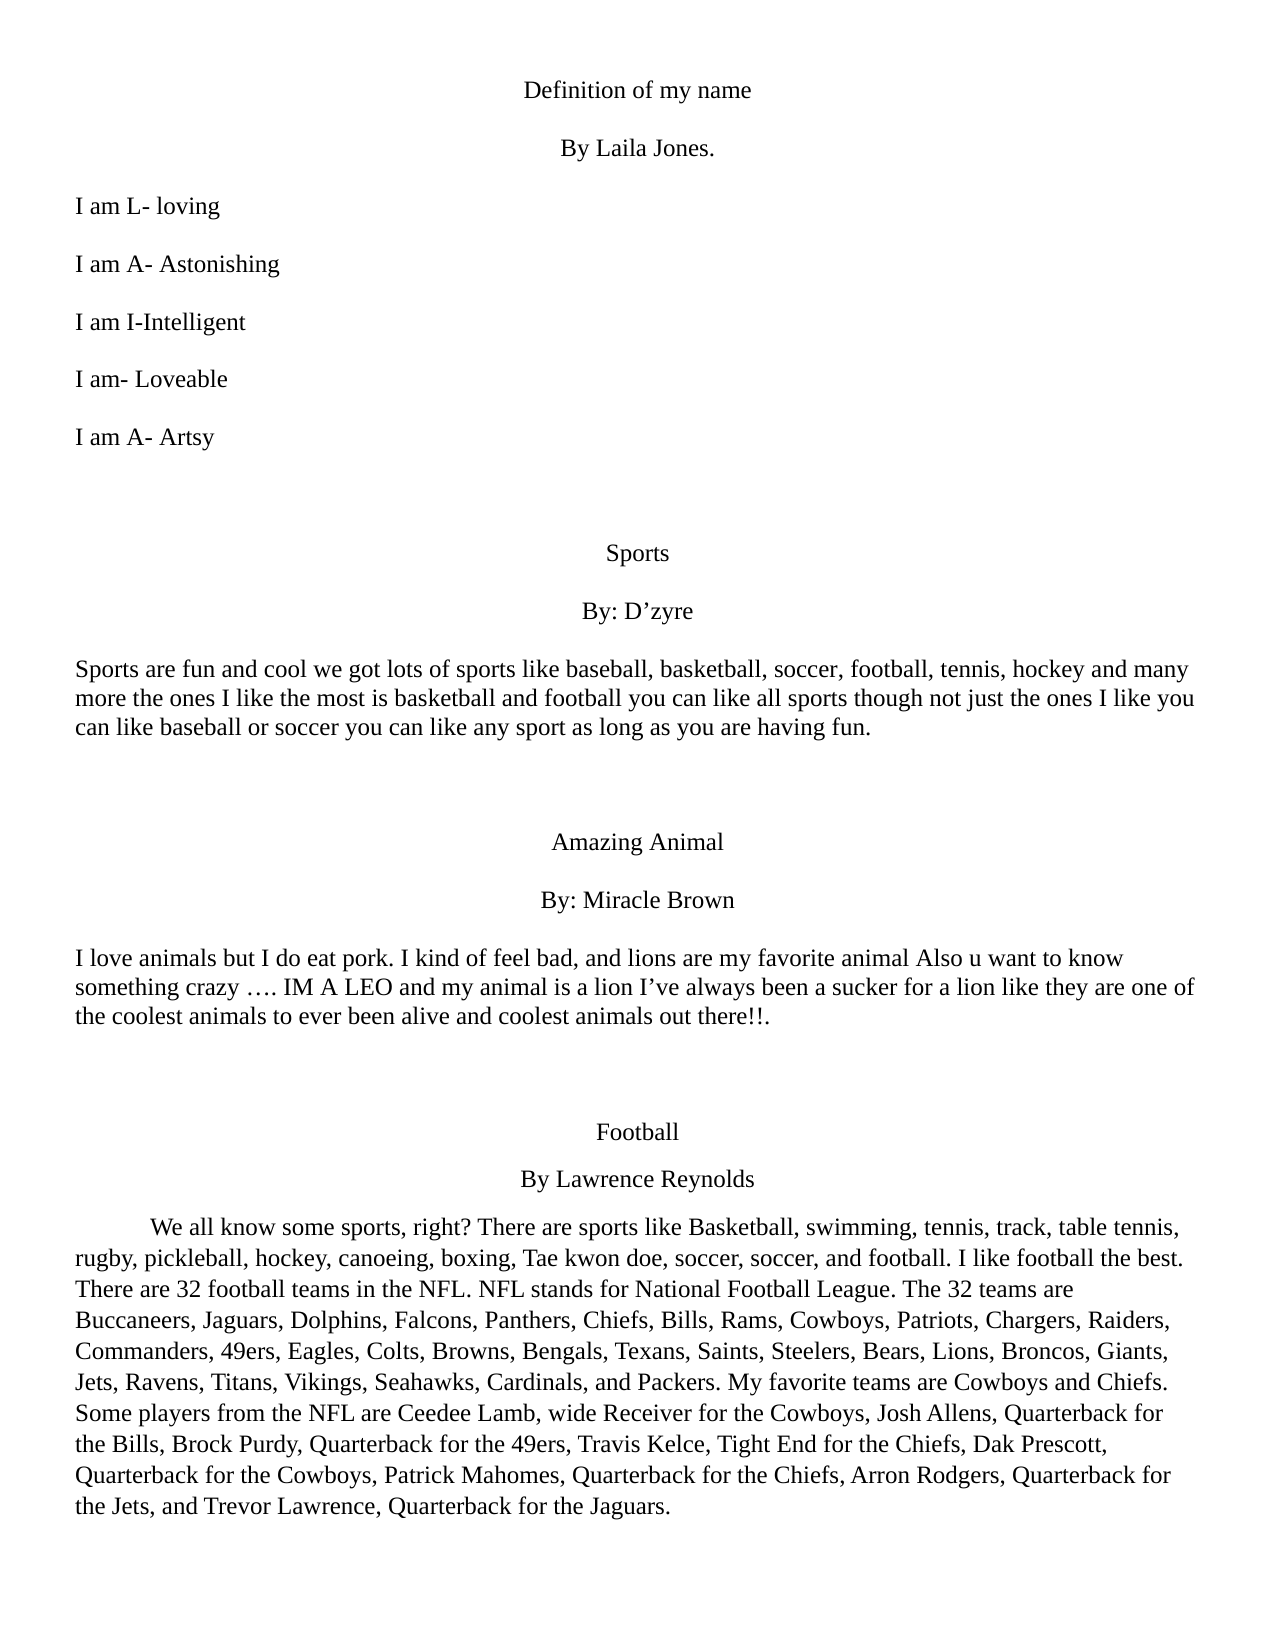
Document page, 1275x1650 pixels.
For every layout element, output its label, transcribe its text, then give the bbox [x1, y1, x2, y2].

text I am I-Intelligent [75, 307, 1200, 335]
text By Laila Jones. [75, 133, 1200, 162]
text I love animals but I do eat pork. I kind of feel bad, and lions are my favorite animal Also u want to know something crazy …. IM A LEO and my animal is a lion I’ve always been a sucker for a lion like they are one of the coolest animals to ever been alive and coolest animals out there!!. [75, 943, 1200, 1029]
text Sports are fun and cool we got lots of sports like baseball, basketball, soccer, football, tennis, hockey and many more the ones I like the most is basketball and football you can like all sports though not just the ones I like you can like baseball or soccer you can like any sport as long as you are having fun. [75, 654, 1200, 740]
text By: Miracle Brown [75, 885, 1200, 914]
text I am L- loving [75, 191, 1200, 219]
text I am A- Artsy [75, 422, 1200, 451]
text Definition of my name [75, 75, 1200, 104]
text I am- Loveable [75, 364, 1200, 393]
text Sports [75, 538, 1200, 567]
text By: D’zyre [75, 596, 1200, 625]
text Amazing Animal [75, 827, 1200, 856]
text I am A- Astonishing [75, 249, 1200, 277]
text By Lawrence Reynolds [75, 1164, 1200, 1193]
text Football [75, 1117, 1200, 1145]
text We all know some sports, right? There are sports like Basketball, swimming, tennis, track, table tennis, rugby, pickleball, hockey, canoeing, boxing, Tae kwon doe, soccer, soccer, and football. I like football the best. There are 32 football teams in the NFL. NFL stands for National Football League. The 32 teams are Buccaneers, Jaguars, Dolphins, Falcons, Panthers, Chiefs, Bills, Rams, Cowboys, Patriots, Chargers, Raiders, Commanders, 49ers, Eagles, Colts, Browns, Bengals, Texans, Saints, Steelers, Bears, Lions, Broncos, Giants, Jets, Ravens, Titans, Vikings, Seahawks, Cardinals, and Packers. My favorite teams are Cowboys and Chiefs. Some players from the NFL are Ceedee Lamb, wide Receiver for the Cowboys, Josh Allens, Quarterback for the Bills, Brock Purdy, Quarterback for the 49ers, Travis Kelce, Tight End for the Chiefs, Dak Prescott, Quarterback for the Cowboys, Patrick Mahomes, Quarterback for the Chiefs, Arron Rodgers, Quarterback for the Jets, and Trevor Lawrence, Quarterback for the Jaguars. [75, 1212, 1200, 1520]
